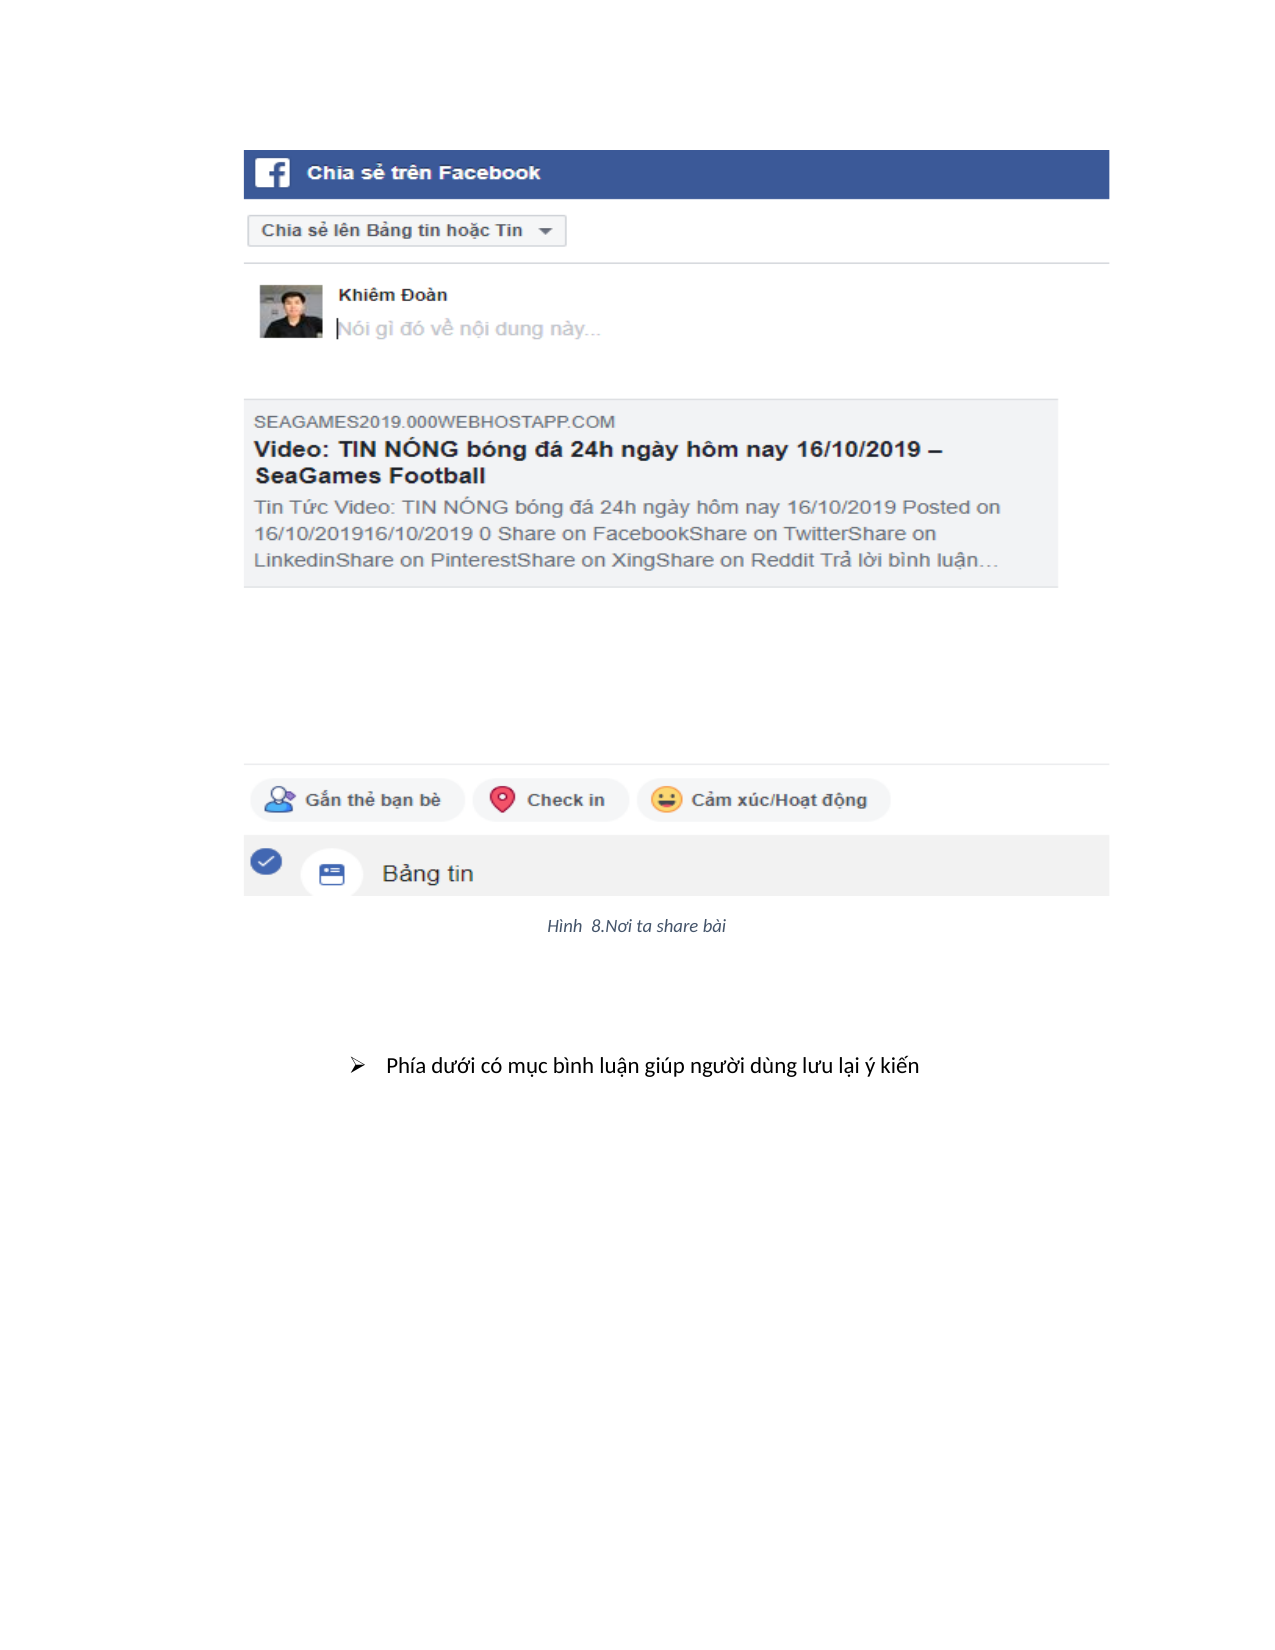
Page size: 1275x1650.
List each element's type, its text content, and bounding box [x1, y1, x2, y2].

picture [243, 150, 1110, 896]
list Phía dưới có mục bình luận giúp người dùng lưu lại ý kiến [348, 1052, 1125, 1080]
